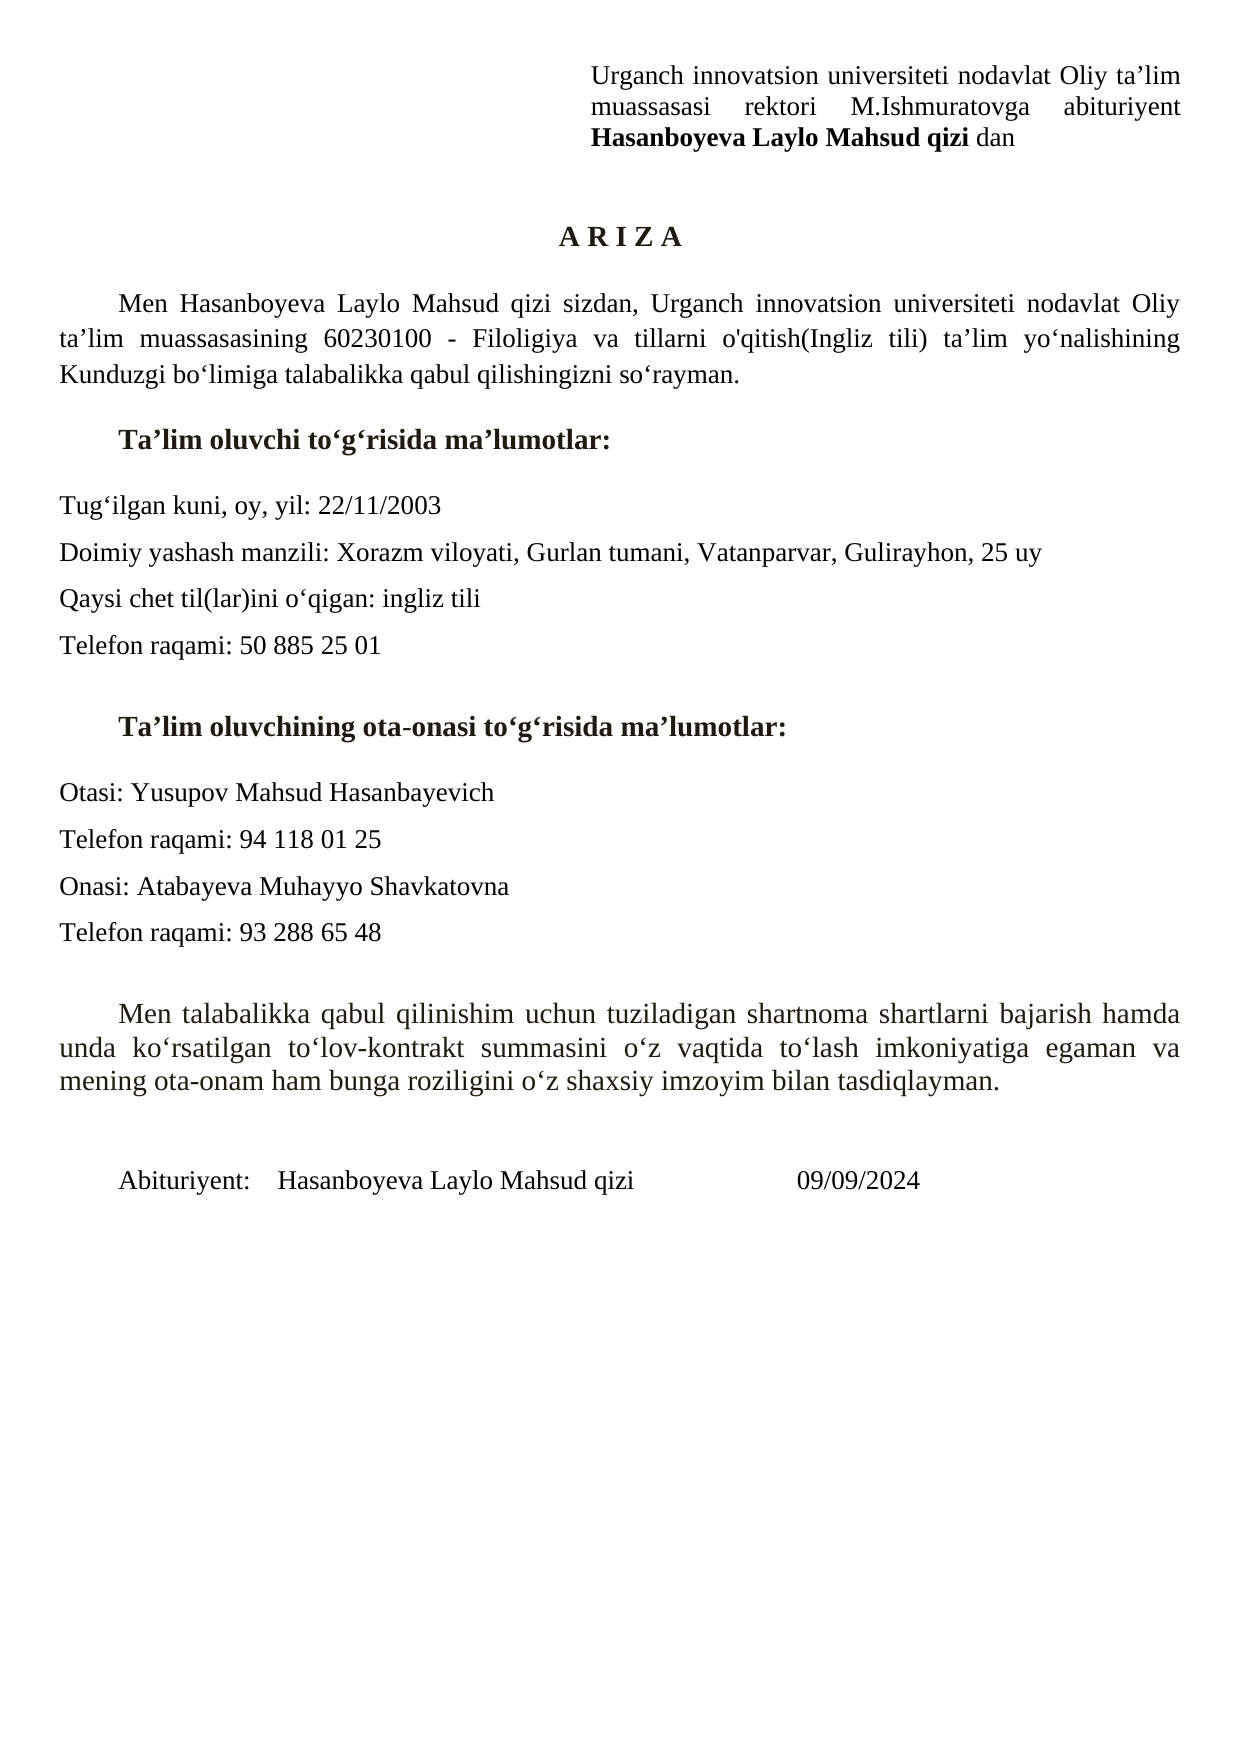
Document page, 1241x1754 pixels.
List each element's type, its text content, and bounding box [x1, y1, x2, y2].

text Telefon raqami: 50 885 25 01 [59, 629, 1181, 660]
text Qaysi chet til(lar)ini o‘qigan: ingliz tili [59, 582, 1181, 613]
text Telefon raqami: 93 288 65 48 [59, 916, 1181, 947]
text Men Hasanboyeva Laylo Mahsud qizi sizdan, Urganch innovatsion universiteti nodavlat Oliy ta’lim muassasasining 60230100 - Filoligiya va tillarni o'qitish(Ingliz tili) ta’lim yo‘nalishining Kunduzgi bo‘limiga talabalikka qabul qilishingizni so‘rayman. [59, 287, 1181, 389]
text Men talabalikka qabul qilinishim uchun tuziladigan shartnoma shartlarni bajarish hamda unda ko‘rsatilgan to‘lov-kontrakt summasini o‘z vaqtida to‘lash imkoniyatiga egaman va mening ota-onam ham bunga roziligini oʻz shaxsiy imzoyim bilan tasdiqlayman. [59, 996, 1181, 1097]
text Urganch innovatsion universiteti nodavlat Oliy ta’lim muassasasi rektori M.Ishmuratovga abituriyent Hasanboyeva Laylo Mahsud qizi dan [591, 59, 1181, 152]
text Ta’lim oluvchining ota-onasi to‘g‘risida ma’lumotlar: [59, 709, 1181, 743]
text Tug‘ilgan kuni, oy, yil: 22/11/2003 [59, 489, 1181, 520]
text Doimiy yashash manzili: Xorazm viloyati, Gurlan tumani, Vatanparvar, Gulirayhon, 25 uy [59, 536, 1181, 567]
text Ta’lim oluvchi to‘g‘risida ma’lumotlar: [59, 422, 1181, 455]
text Abituriyent: Hasanboyeva Laylo Mahsud qizi 09/09/2024 [59, 1164, 1181, 1195]
text A R I Z A [59, 219, 1181, 253]
text Telefon raqami: 94 118 01 25 [59, 823, 1181, 854]
text Otasi: Yusupov Mahsud Hasanbayevich [59, 776, 1181, 807]
text Onasi: Atabayeva Muhayyo Shavkatovna [59, 869, 1181, 901]
